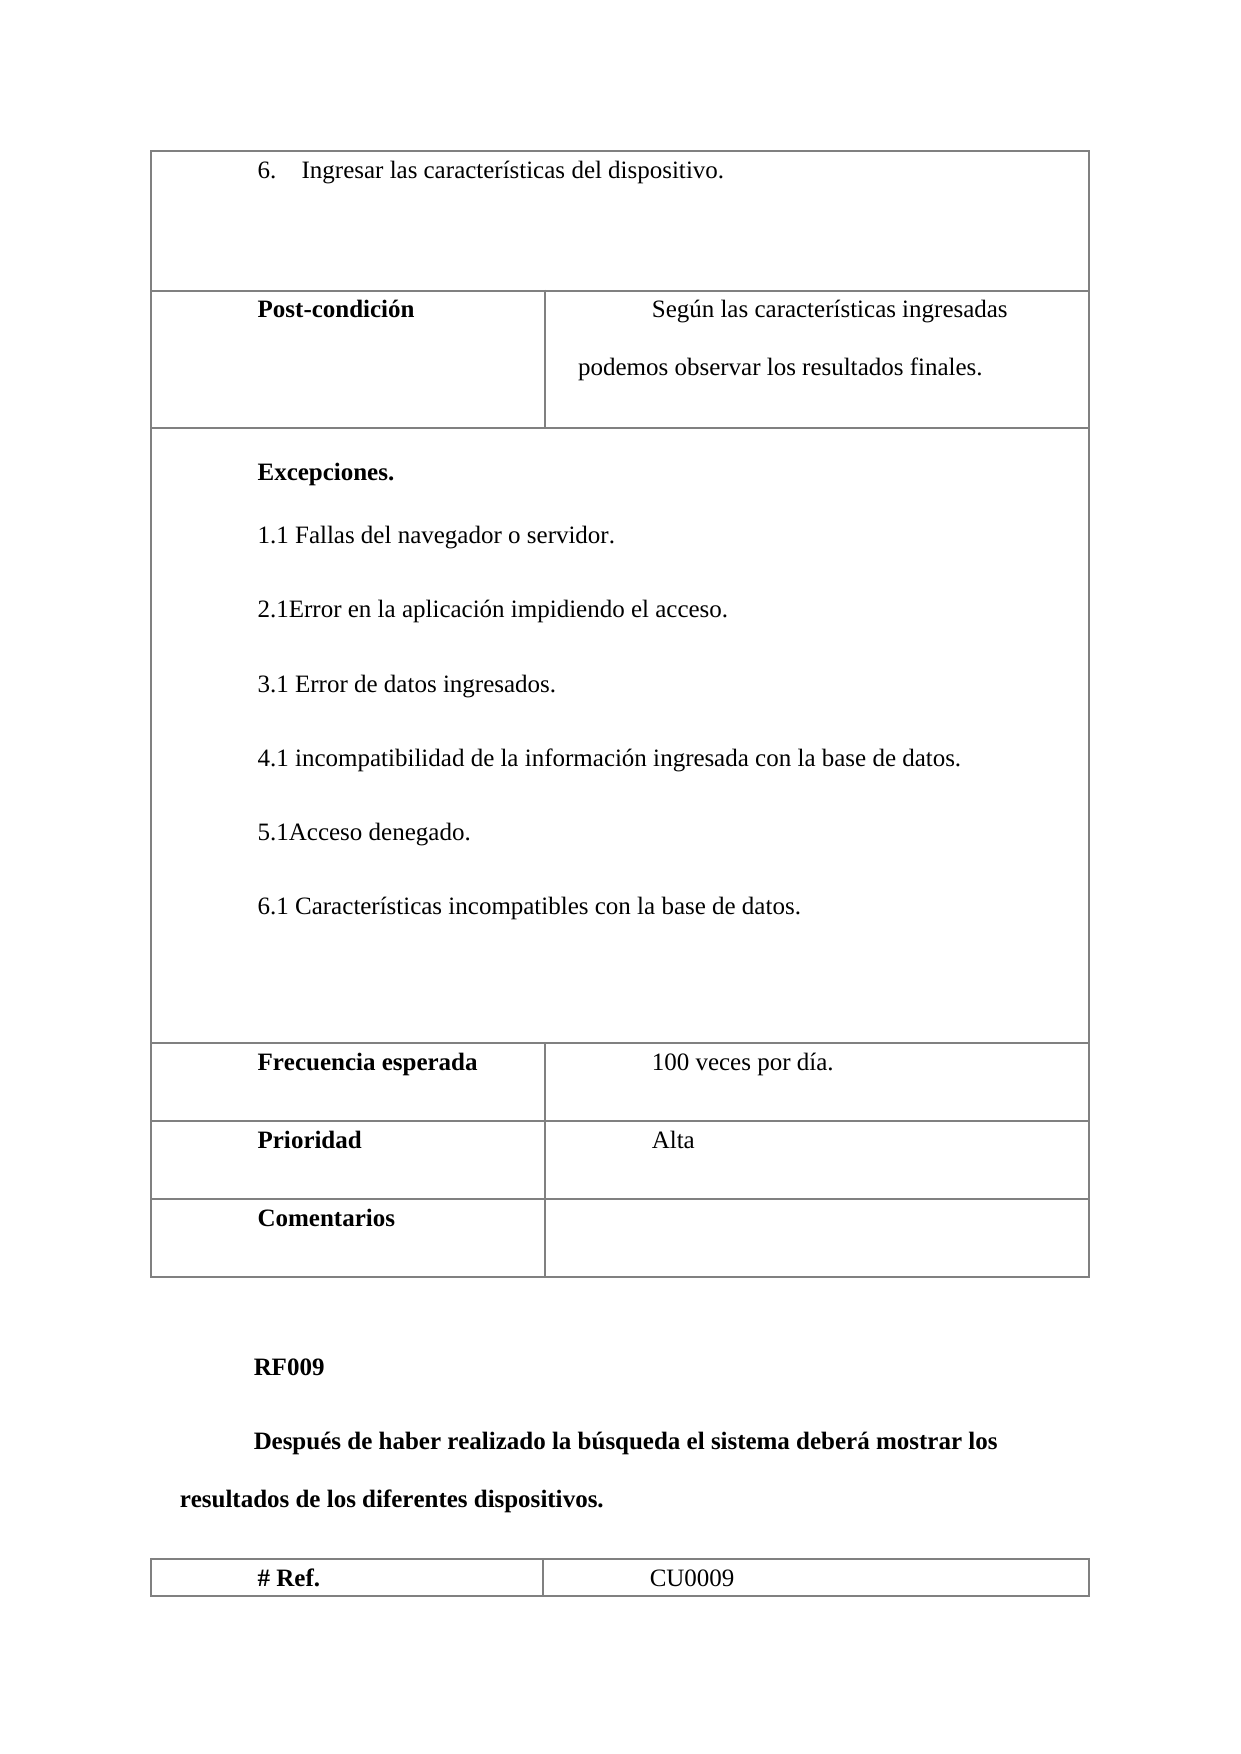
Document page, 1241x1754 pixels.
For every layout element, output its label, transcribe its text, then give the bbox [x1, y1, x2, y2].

table_header CU0009 [544, 1560, 1088, 1594]
table_header # Ref. [152, 1560, 542, 1594]
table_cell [152, 152, 1088, 289]
table_cell Prioridad [152, 1122, 544, 1198]
table_cell [546, 1200, 1088, 1276]
table_cell Comentarios [152, 1200, 544, 1276]
table_cell Alta [546, 1122, 1088, 1198]
text Después de haber realizado la búsqueda el sistema deberá mostrar los resultados de los diferentes dispositivos. [179, 1426, 1090, 1512]
table_cell 100 veces por día. [546, 1044, 1088, 1120]
table_cell Excepciones. 1.1 Fallas del navegador o servidor. 2.1Error en la aplicación impidiendo el acceso. 3.1 Error de datos ingresados. 4.1 incompatibilidad de la información ingresada con la base de datos. 5.1Acceso denegado. 6.1 Características incompatibles con la base de datos. [152, 429, 1088, 1042]
table_cell Post-condición [152, 292, 544, 427]
table_cell Según las características ingresadas podemos observar los resultados finales. [546, 292, 1088, 427]
table_cell Frecuencia esperada [152, 1044, 544, 1120]
text RF009 [179, 1352, 1090, 1381]
